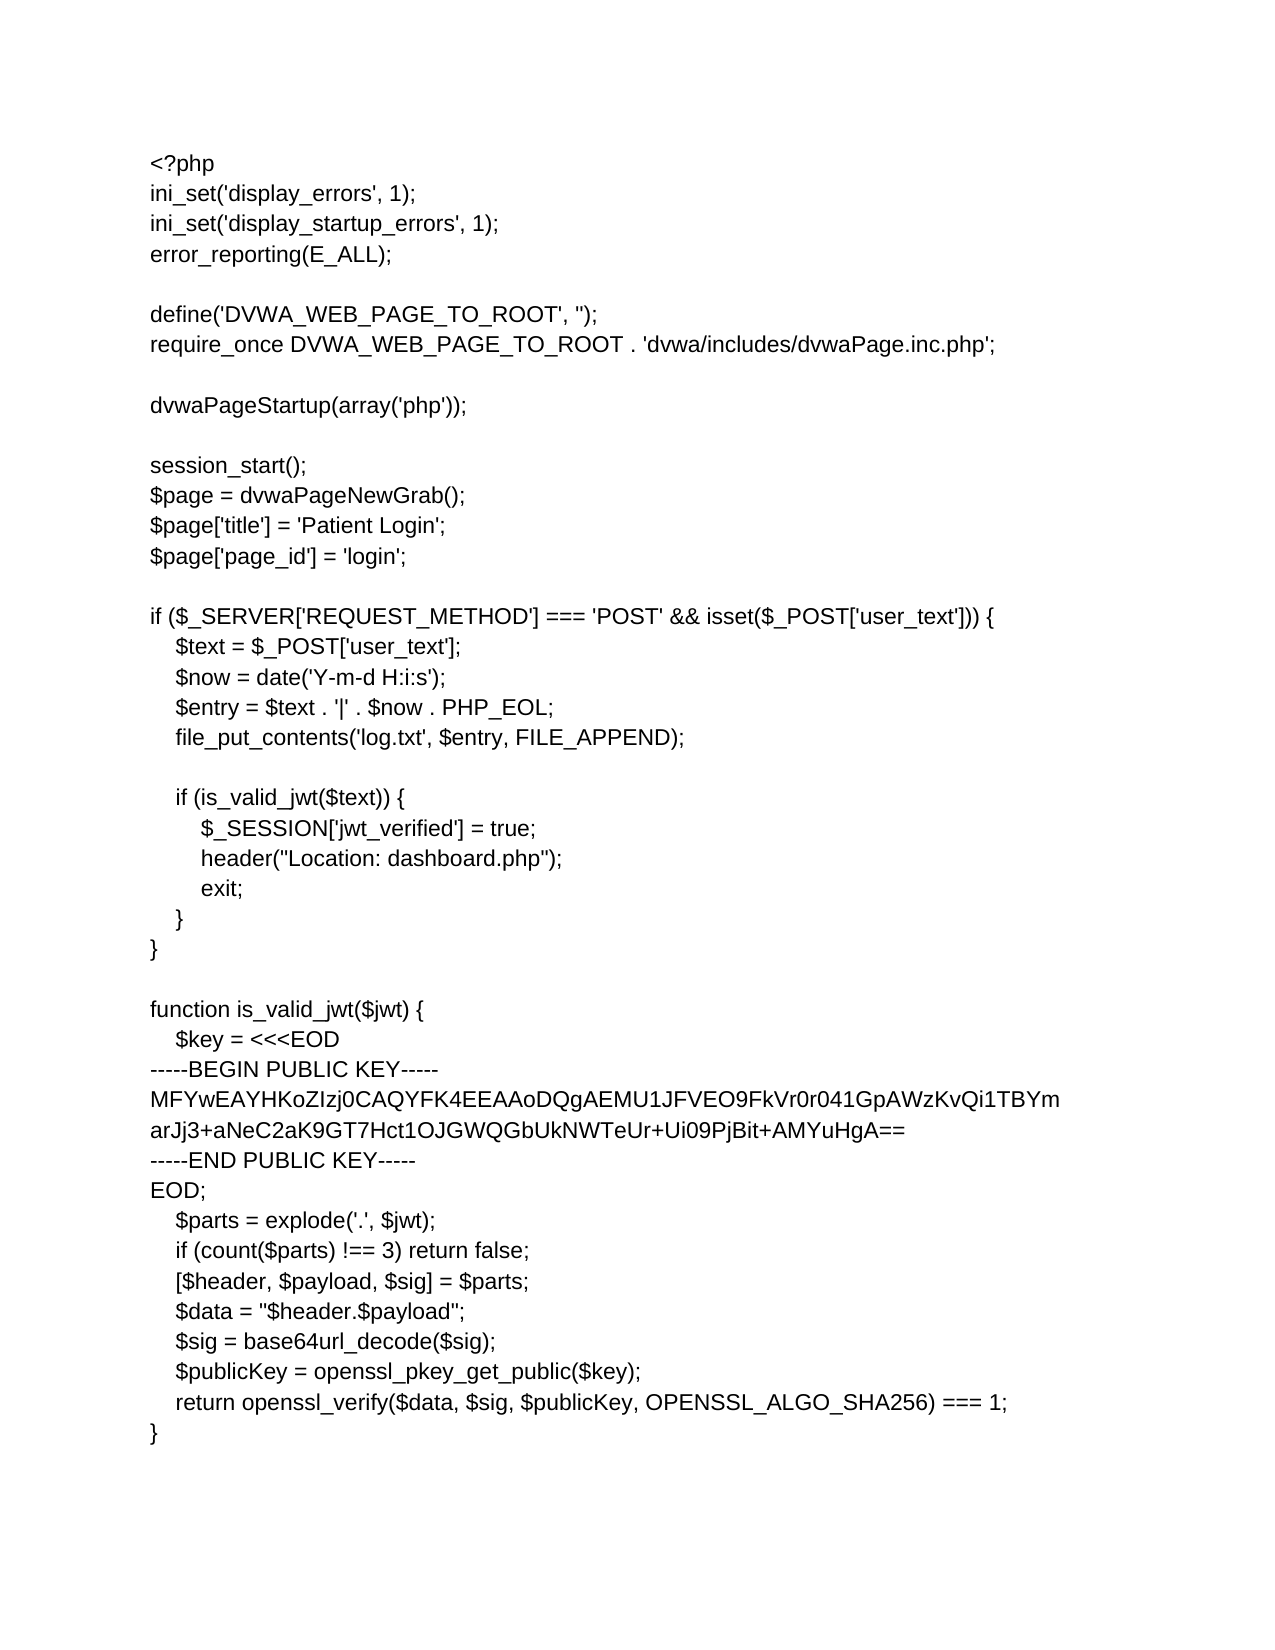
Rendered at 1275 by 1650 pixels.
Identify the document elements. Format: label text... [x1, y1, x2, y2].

text $parts = explode('.', $jwt); [150, 1207, 1125, 1234]
text [$header, $payload, $sig] = $parts; [150, 1268, 1125, 1294]
text MFYwEAYHKoZIzj0CAQYFK4EEAAoDQgAEMU1JFVEO9FkVr0r041GpAWzKvQi1TBYm [150, 1086, 1125, 1113]
text $publicKey = openssl_pkey_get_public($key); [150, 1358, 1125, 1385]
text $page['page_id'] = 'login'; [150, 543, 1125, 569]
text $text = $_POST['user_text']; [150, 633, 1125, 660]
text if ($_SERVER['REQUEST_METHOD'] === 'POST' && isset($_POST['user_text'])) { [150, 603, 1125, 629]
text exit; [150, 875, 1125, 901]
text $page = dvwaPageNewGrab(); [150, 482, 1125, 509]
text return openssl_verify($data, $sig, $publicKey, OPENSSL_ALGO_SHA256) === 1; [150, 1388, 1125, 1415]
text session_start(); [150, 452, 1125, 478]
text if (is_valid_jwt($text)) { [150, 784, 1125, 811]
text } [150, 1419, 1125, 1445]
text $data = "$header.$payload"; [150, 1298, 1125, 1324]
text arJj3+aNeC2aK9GT7Hct1OJGWQGbUkNWTeUr+Ui09PjBit+AMYuHgA== [150, 1117, 1125, 1143]
text if (count($parts) !== 3) return false; [150, 1237, 1125, 1264]
text dvwaPageStartup(array('php')); [150, 392, 1125, 418]
text error_reporting(E_ALL); [150, 241, 1125, 267]
text $now = date('Y-m-d H:i:s'); [150, 663, 1125, 690]
text $sig = base64url_decode($sig); [150, 1328, 1125, 1354]
text ini_set('display_errors', 1); [150, 180, 1125, 207]
text $entry = $text . '|' . $now . PHP_EOL; [150, 694, 1125, 720]
text $_SESSION['jwt_verified'] = true; [150, 814, 1125, 841]
text function is_valid_jwt($jwt) { [150, 996, 1125, 1022]
text <?php [150, 150, 1125, 176]
text define('DVWA_WEB_PAGE_TO_ROOT', ''); [150, 301, 1125, 327]
text -----BEGIN PUBLIC KEY----- [150, 1056, 1125, 1083]
text } [150, 905, 1125, 932]
text -----END PUBLIC KEY----- [150, 1147, 1125, 1173]
text header("Location: dashboard.php"); [150, 845, 1125, 871]
text EOD; [150, 1177, 1125, 1203]
text $key = <<<EOD [150, 1026, 1125, 1052]
text } [150, 935, 1125, 962]
text ini_set('display_startup_errors', 1); [150, 210, 1125, 237]
text require_once DVWA_WEB_PAGE_TO_ROOT . 'dvwa/includes/dvwaPage.inc.php'; [150, 331, 1125, 358]
text file_put_contents('log.txt', $entry, FILE_APPEND); [150, 724, 1125, 750]
text $page['title'] = 'Patient Login'; [150, 512, 1125, 539]
